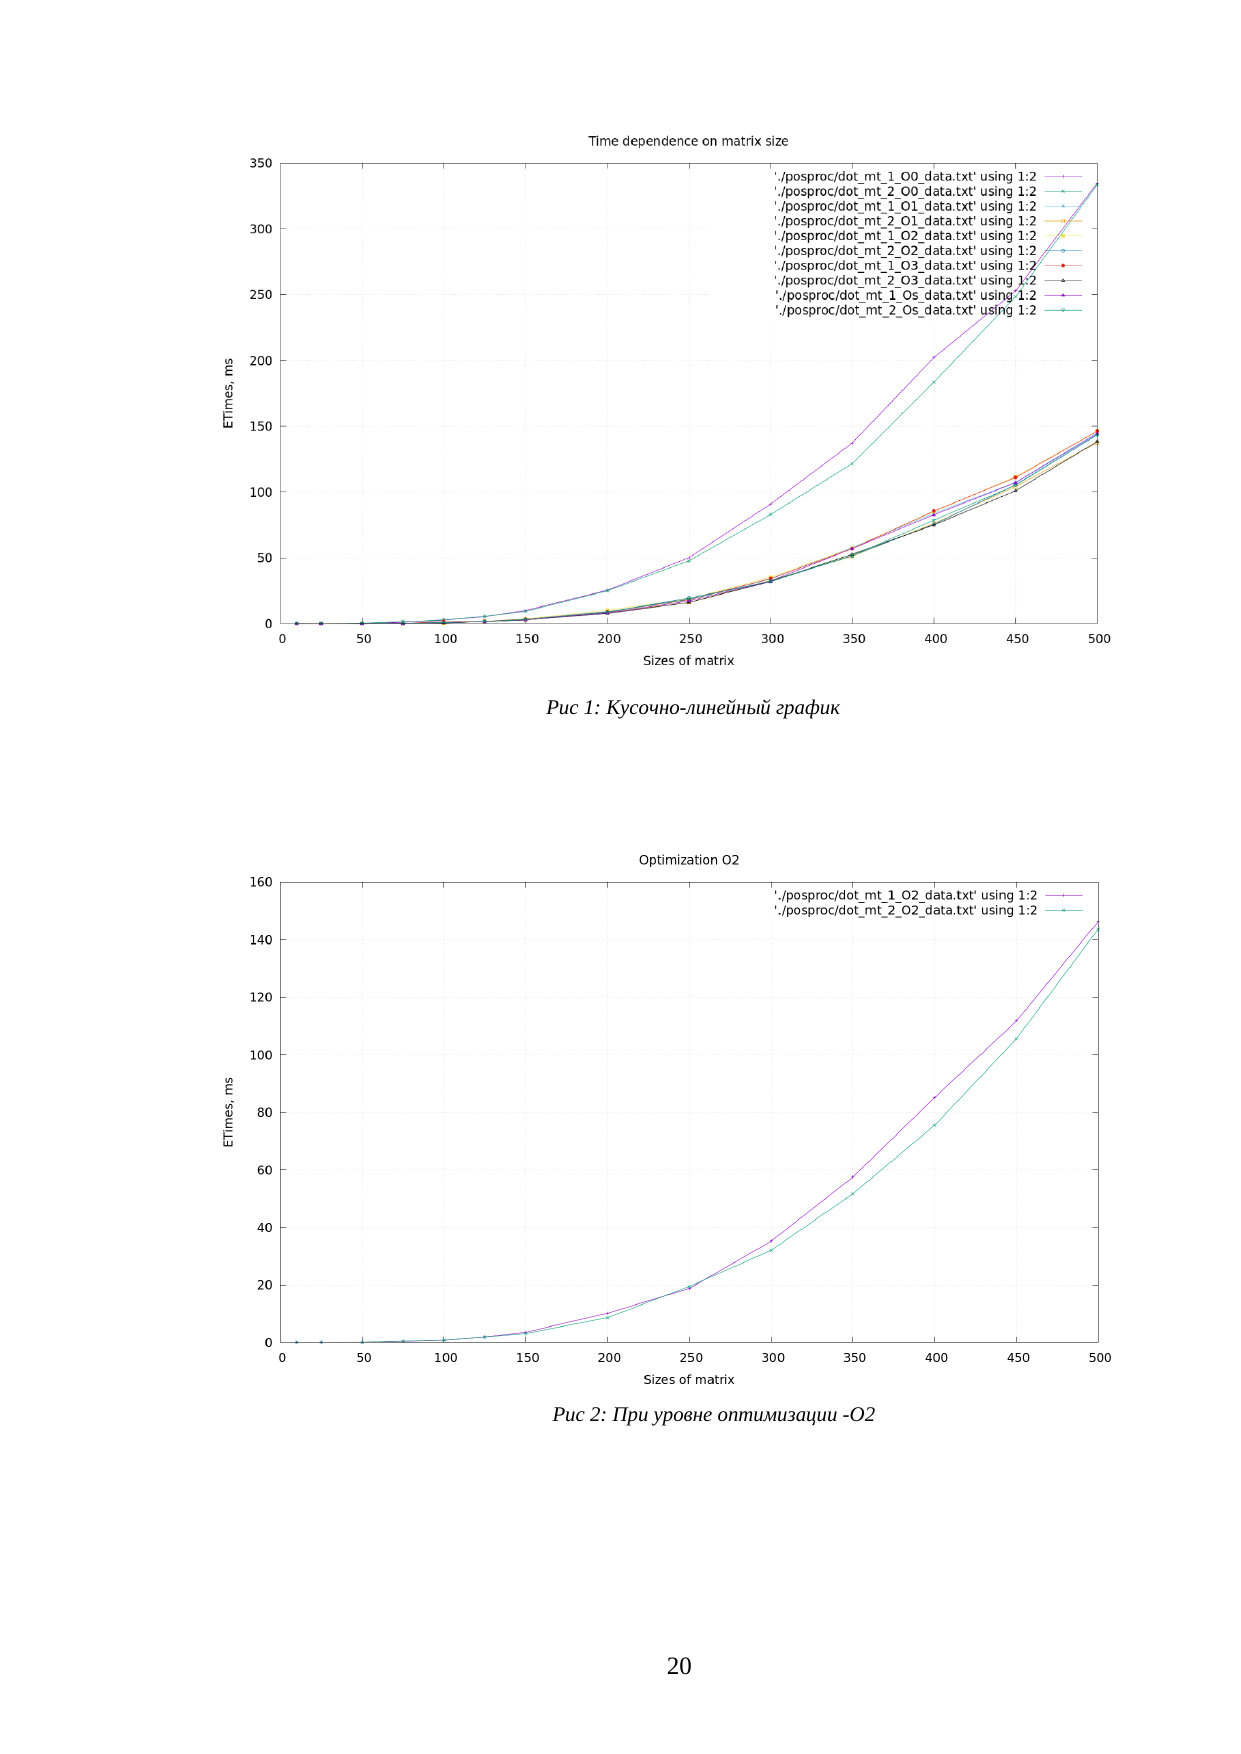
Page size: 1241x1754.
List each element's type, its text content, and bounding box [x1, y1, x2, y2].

text Рис 2: При уровне оптимизации -O2 [477, 1402, 1181, 1426]
picture [177, 118, 1158, 671]
picture [177, 837, 1159, 1390]
